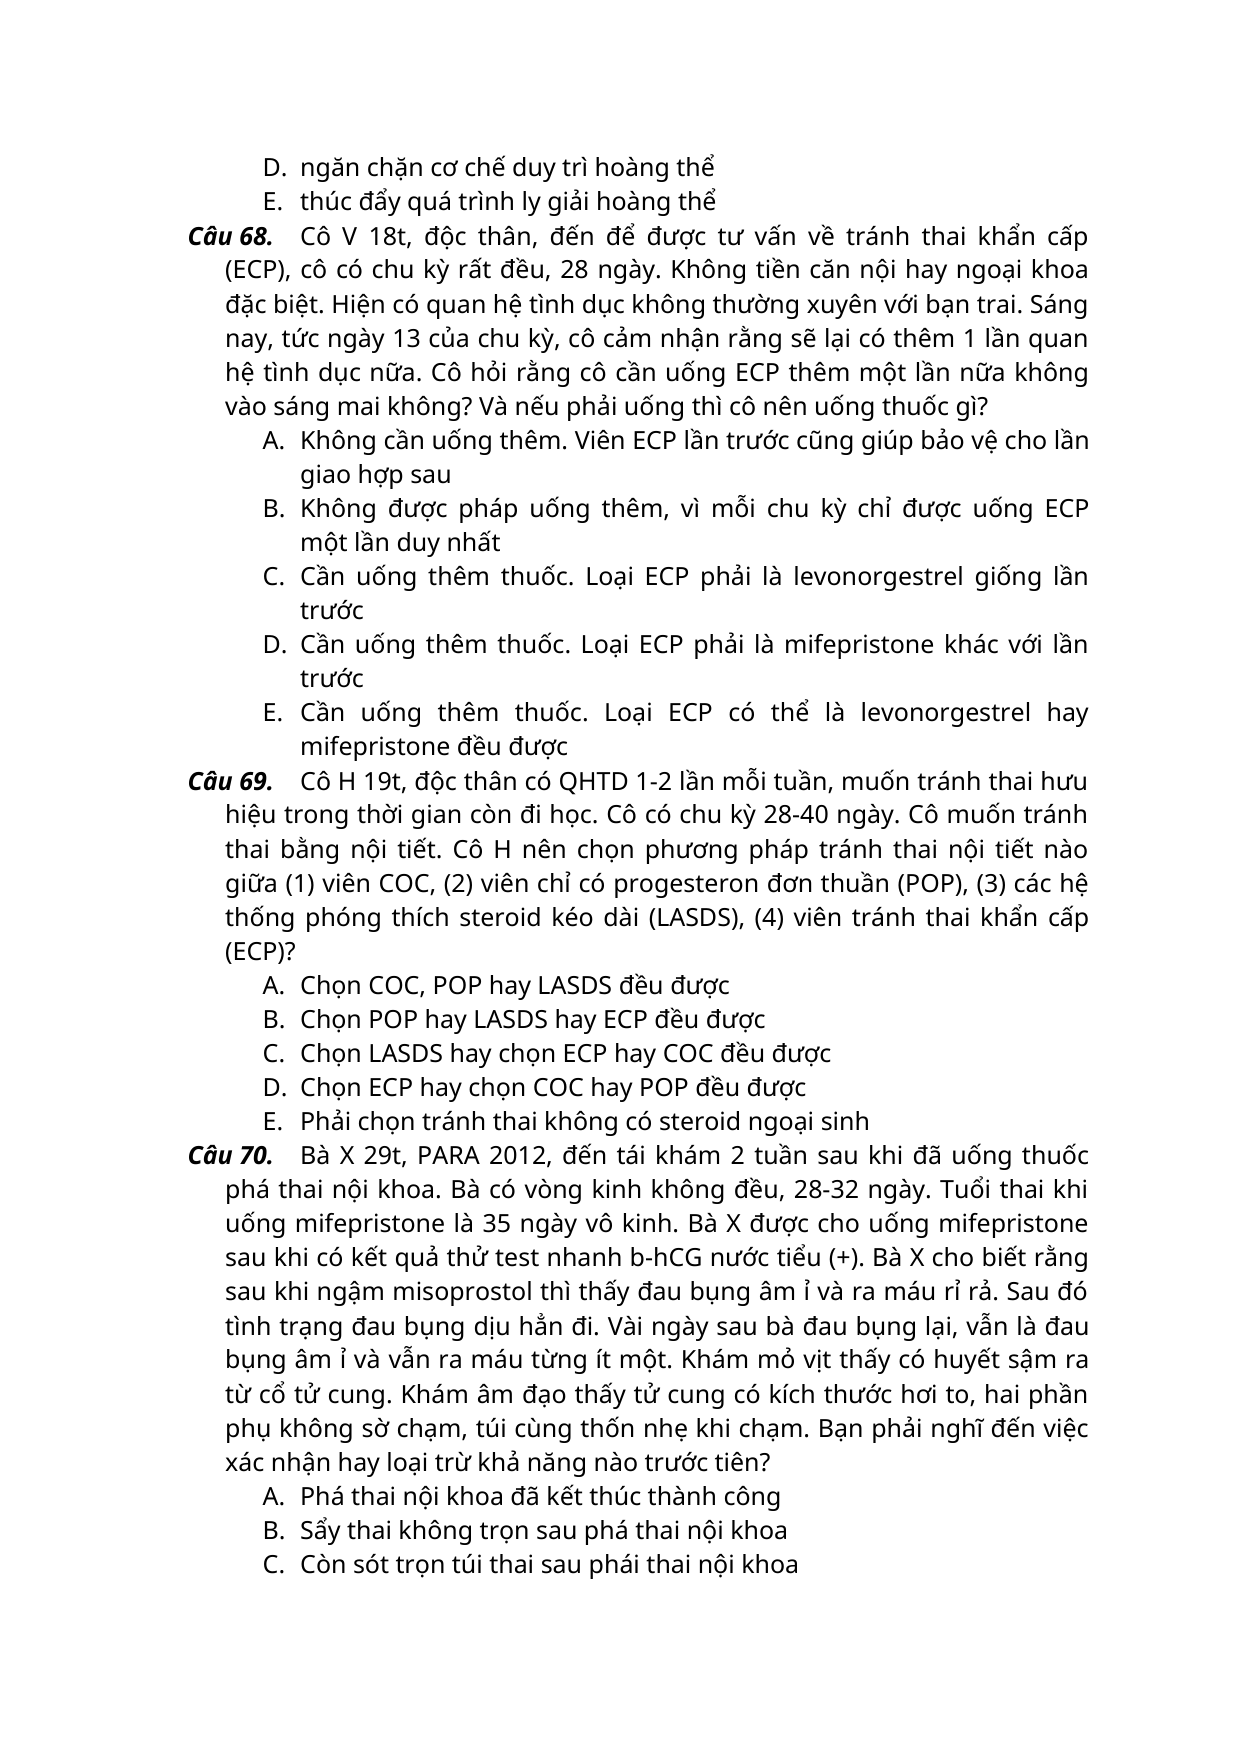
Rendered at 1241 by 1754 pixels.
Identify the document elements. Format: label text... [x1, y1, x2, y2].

list Không cần uống thêm. Viên ECP lần trước cũng giúp bảo vệ cho lần giao hợp sau [262, 422, 1090, 491]
list Cần uống thêm thuốc. Loại ECP phải là mifepristone khác với lần trước [262, 627, 1090, 695]
list Phải chọn tránh thai không có steroid ngoại sinh [262, 1104, 1090, 1138]
list Cần uống thêm thuốc. Loại ECP có thể là levonorgestrel hay mifepristone đều được [262, 695, 1090, 763]
list thúc đẩy quá trình ly giải hoàng thể [262, 184, 1090, 218]
list ngăn chặn cơ chế duy trì hoàng thể [262, 150, 1090, 184]
list Bà X 29t, PARA 2012, đến tái khám 2 tuần sau khi đã uống thuốc phá thai nội khoa. Bà có vòng kinh không đều, 28-32 ngày. Tuổi thai khi uống mifepristone là 35 ngày vô kinh. Bà X được cho uống mifepristone sau khi có kết quả thử test nhanh b-hCG nước tiểu (+). Bà X cho biết rằng sau khi ngậm misoprostol thì thấy đau bụng âm ỉ và ra máu rỉ rả. Sau đó tình trạng đau bụng dịu hẳn đi. Vài ngày sau bà đau bụng lại, vẫn là đau bụng âm ỉ và vẫn ra máu từng ít một. Khám mỏ vịt thấy có huyết sậm ra từ cổ tử cung. Khám âm đạo thấy tử cung có kích thước hơi to, hai phần phụ không sờ chạm, túi cùng thốn nhẹ khi chạm. Bạn phải nghĩ đến việc xác nhận hay loại trừ khả năng nào trước tiên? [187, 1138, 1090, 1478]
list Cô H 19t, độc thân có QHTD 1-2 lần mỗi tuần, muốn tránh thai hưu hiệu trong thời gian còn đi học. Cô có chu kỳ 28-40 ngày. Cô muốn tránh thai bằng nội tiết. Cô H nên chọn phương pháp tránh thai nội tiết nào giữa (1) viên COC, (2) viên chỉ có progesteron đơn thuần (POP), (3) các hệ thống phóng thích steroid kéo dài (LASDS), (4) viên tránh thai khẩn cấp (ECP)? [187, 763, 1090, 967]
list Cần uống thêm thuốc. Loại ECP phải là levonorgestrel giống lần trước [262, 559, 1090, 627]
list Sẩy thai không trọn sau phá thai nội khoa [262, 1512, 1090, 1547]
list Chọn COC, POP hay LASDS đều được [262, 967, 1090, 1002]
list Chọn LASDS hay chọn ECP hay COC đều được [262, 1036, 1090, 1070]
list Phá thai nội khoa đã kết thúc thành công [262, 1478, 1090, 1512]
list Cô V 18t, độc thân, đến để được tư vấn về tránh thai khẩn cấp (ECP), cô có chu kỳ rất đều, 28 ngày. Không tiền căn nội hay ngoại khoa đặc biệt. Hiện có quan hệ tình dục không thường xuyên với bạn trai. Sáng nay, tức ngày 13 của chu kỳ, cô cảm nhận rằng sẽ lại có thêm 1 lần quan hệ tình dục nữa. Cô hỏi rằng cô cần uống ECP thêm một lần nữa không vào sáng mai không? Và nếu phải uống thì cô nên uống thuốc gì? [187, 218, 1090, 422]
list Không được pháp uống thêm, vì mỗi chu kỳ chỉ được uống ECP một lần duy nhất [262, 491, 1090, 559]
list Chọn POP hay LASDS hay ECP đều được [262, 1002, 1090, 1036]
list Chọn ECP hay chọn COC hay POP đều được [262, 1070, 1090, 1104]
list Còn sót trọn túi thai sau phái thai nội khoa [262, 1547, 1090, 1581]
